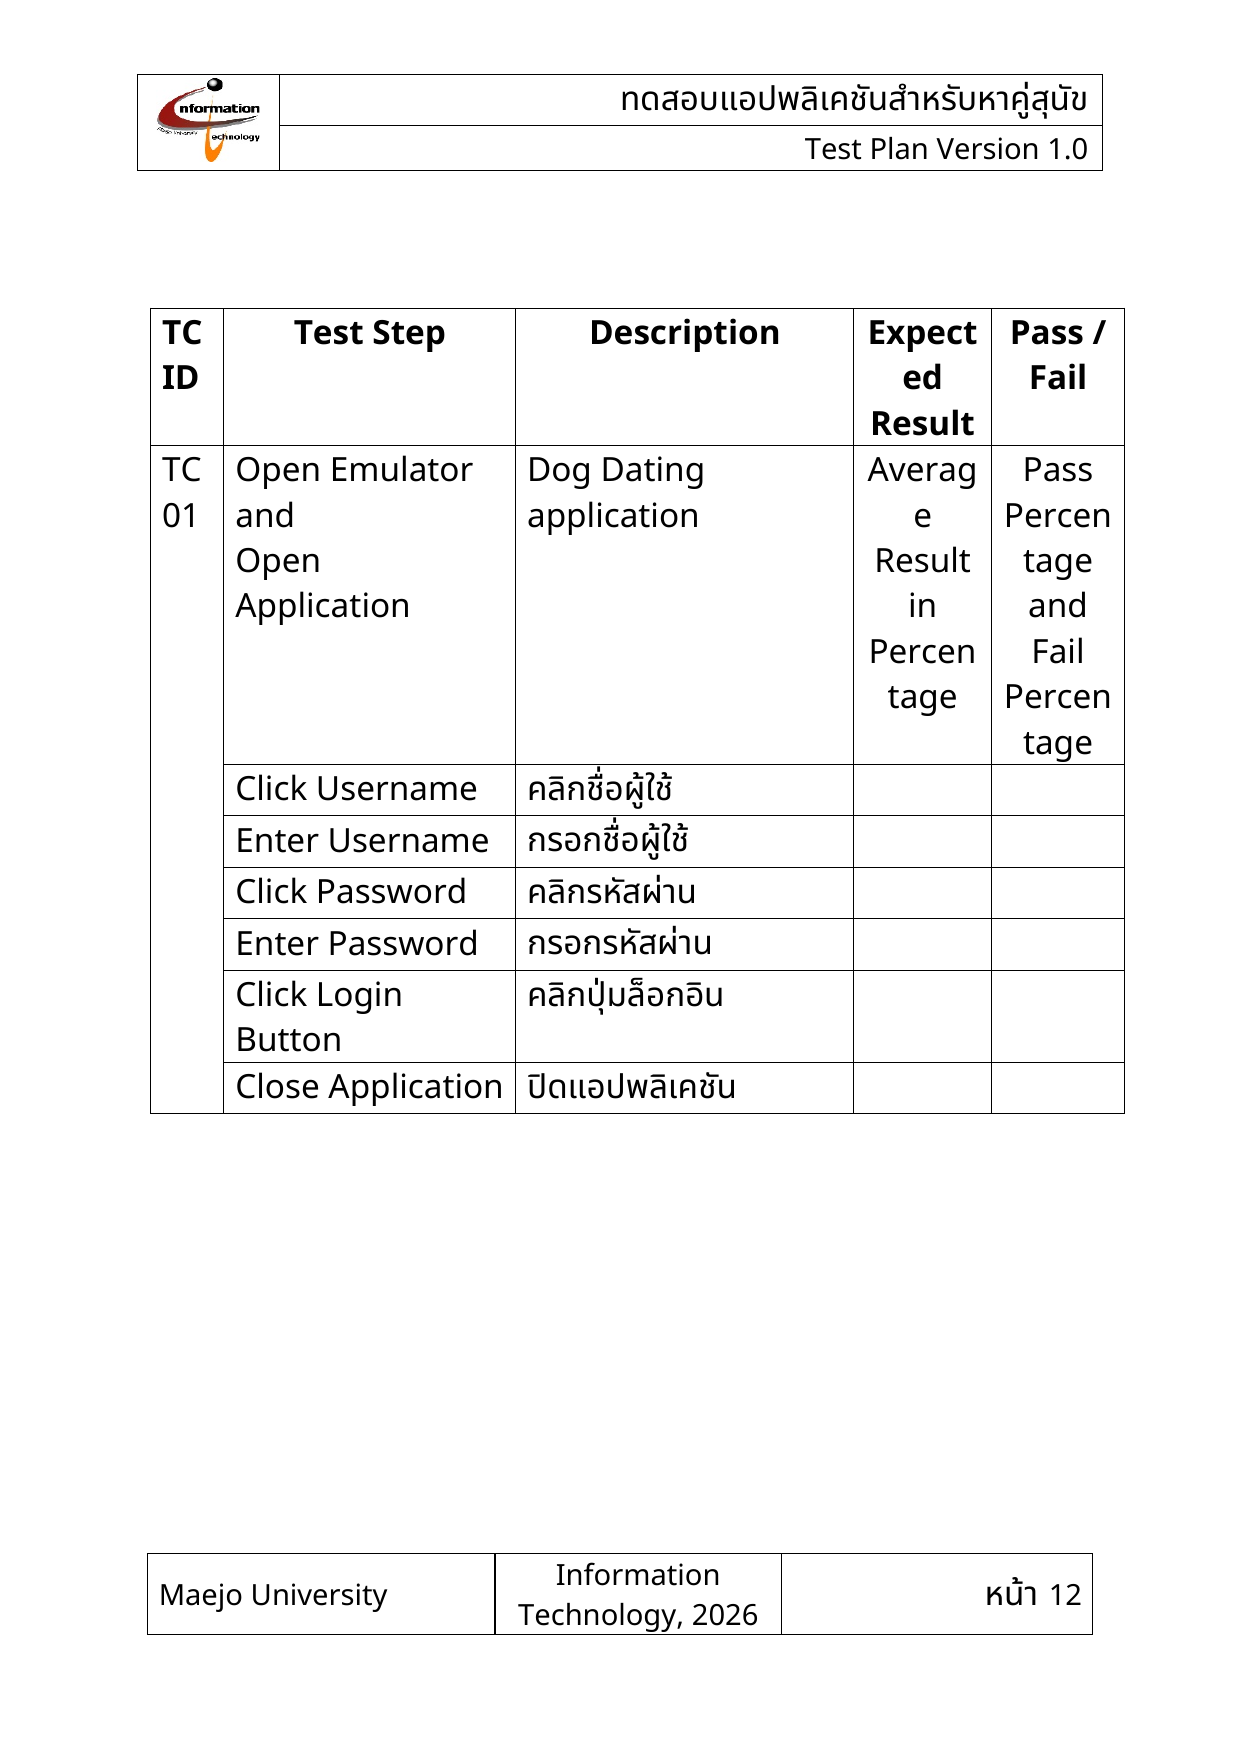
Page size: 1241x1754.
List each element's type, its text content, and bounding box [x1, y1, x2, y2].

table_header Pass / Fail [992, 309, 1124, 445]
table_cell [854, 868, 991, 918]
table_cell [854, 765, 991, 815]
table_cell Close Application [224, 1063, 515, 1113]
table_cell [992, 765, 1124, 815]
table_cell ปิดแอปพลิเคชัน [516, 1063, 853, 1113]
table_header Expected Result [854, 309, 991, 445]
table_cell [992, 919, 1124, 970]
table_cell Open Emulator and Open Application [224, 446, 515, 764]
table_cell Click Username [224, 765, 515, 815]
table_cell คลิกรหัสผ่าน [516, 868, 853, 918]
table_cell Enter Username [224, 816, 515, 867]
table_cell [992, 816, 1124, 867]
picture [156, 78, 260, 162]
table_cell Click Login Button [224, 971, 515, 1062]
table_cell [992, 971, 1124, 1062]
table_cell Click Password [224, 868, 515, 918]
table_cell Average Result in Percentage [854, 446, 991, 764]
table_cell คลิกชื่อผู้ใช้ [516, 765, 853, 815]
table_cell [854, 971, 991, 1062]
table_cell [854, 1063, 991, 1113]
table_cell กรอกชื่อผู้ใช้ [516, 816, 853, 867]
table_cell [854, 816, 991, 867]
table_cell กรอกรหัสผ่าน [516, 919, 853, 970]
table_header TCID [151, 309, 223, 445]
table_cell Dog Dating application [516, 446, 853, 764]
table_cell [992, 1063, 1124, 1113]
table_header Description [516, 309, 853, 445]
table_header Test Step [224, 309, 515, 445]
table_cell TC01 [151, 446, 223, 1113]
table_cell [992, 868, 1124, 918]
table_cell Pass Percentage and Fail Percentage [992, 446, 1124, 764]
table_cell [854, 919, 991, 970]
table_cell Enter Password [224, 919, 515, 970]
table_cell คลิกปุ่มล็อกอิน [516, 971, 853, 1062]
